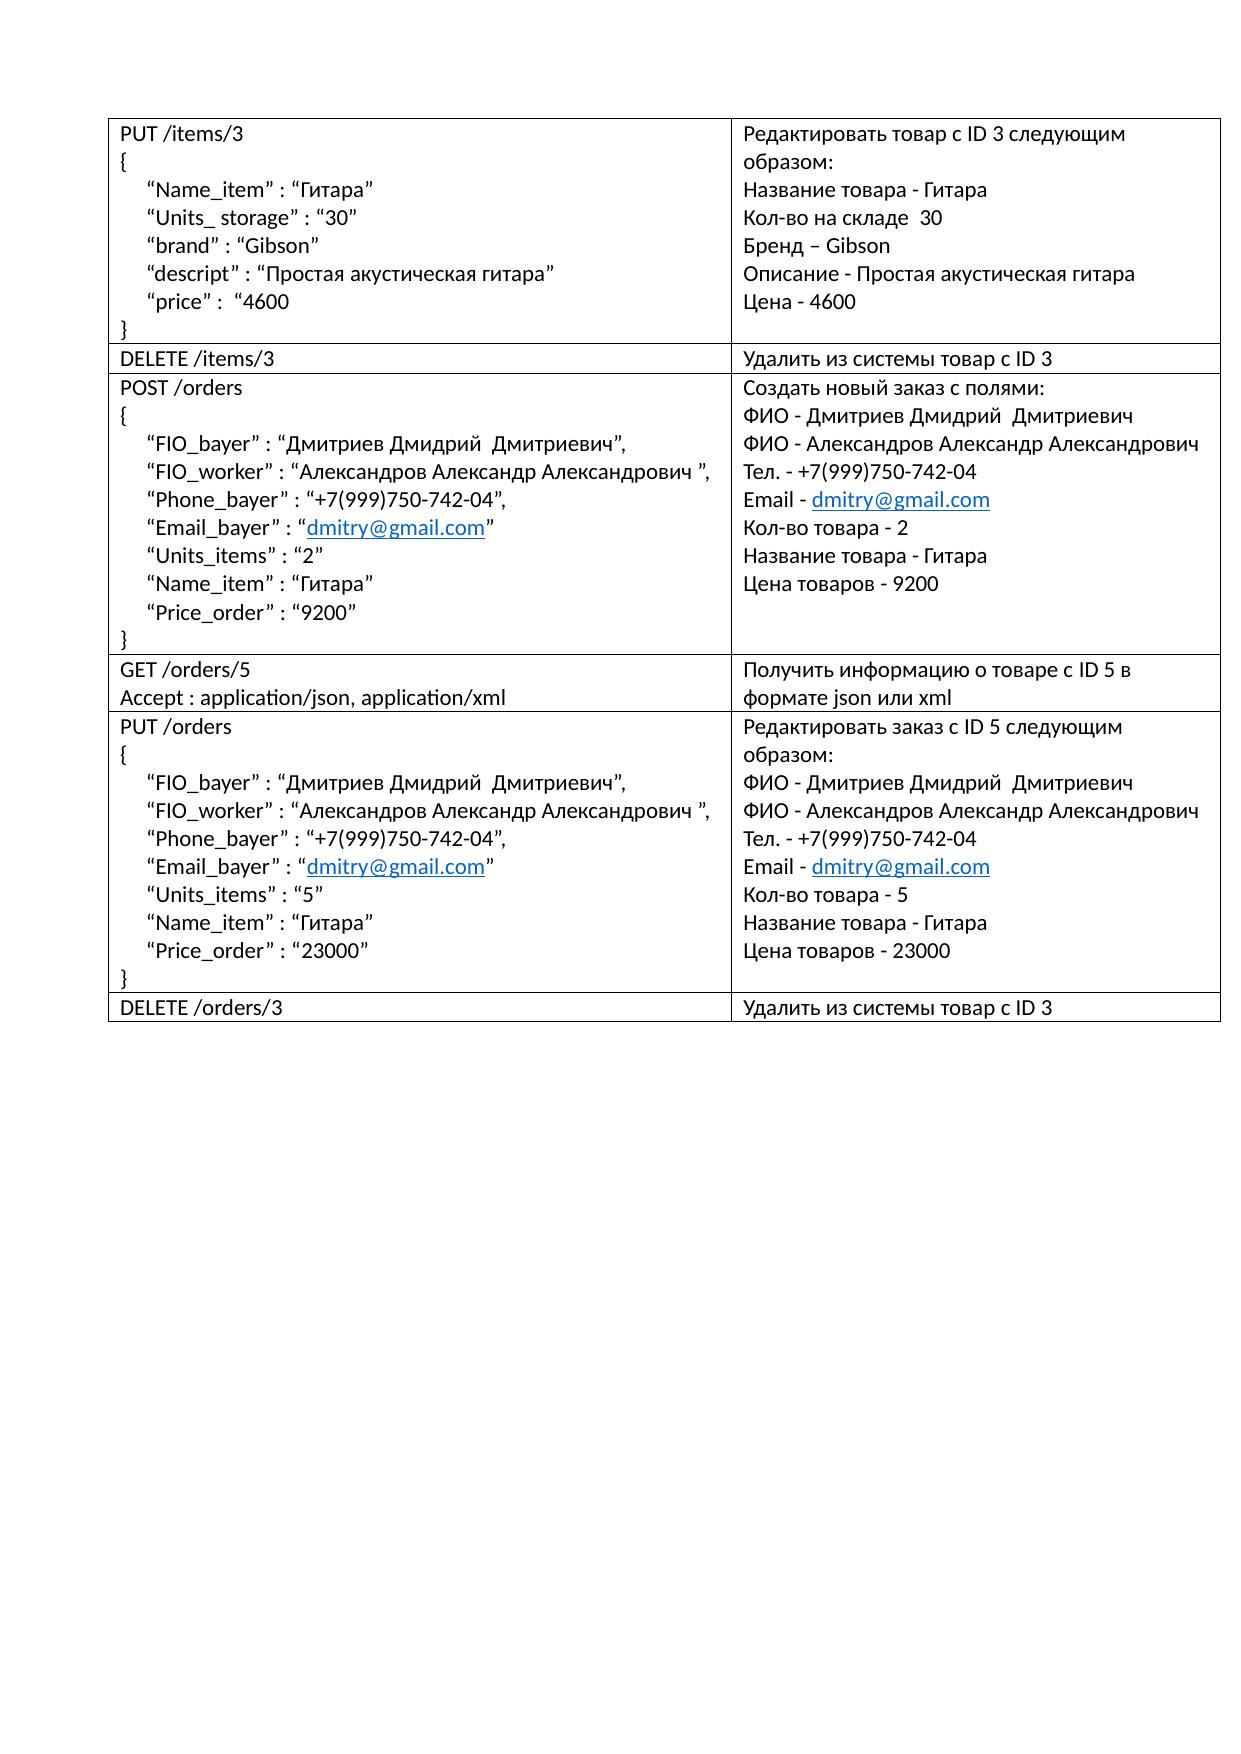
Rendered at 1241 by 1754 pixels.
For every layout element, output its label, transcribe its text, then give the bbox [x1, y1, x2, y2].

table_cell GET /orders/5 Accept : application/json, application/xml [109, 655, 731, 711]
table_cell Редактировать заказ с ID 5 следующим образом: ФИО - Дмитриев Дмидрий Дмитриевич ФИО - Александров Александр Александрович Тел. - +7(999)750-742-04 Email - dmitry@gmail.com Кол-во товара - 5 Название товара - Гитара Цена товаров - 23000 [732, 712, 1220, 992]
table_cell PUT /orders { “FIO_bayer” : “Дмитриев Дмидрий Дмитриевич”, “FIO_worker” : “Александров Александр Александрович ”, “Phone_bayer” : “+7(999)750-742-04”, “Email_bayer” : “dmitry@gmail.com” “Units_items” : “5” “Name_item” : “Гитара” “Price_order” : “23000” } [109, 712, 731, 992]
table_cell POST /orders { “FIO_bayer” : “Дмитриев Дмидрий Дмитриевич”, “FIO_worker” : “Александров Александр Александрович ”, “Phone_bayer” : “+7(999)750-742-04”, “Email_bayer” : “dmitry@gmail.com” “Units_items” : “2” “Name_item” : “Гитара” “Price_order” : “9200” } [109, 374, 731, 654]
table_cell DELETE /items/3 [109, 344, 731, 372]
table_cell Удалить из системы товар c ID 3 [732, 993, 1220, 1021]
table_cell Редактировать товар с ID 3 следующим образом: Название товара - Гитара Кол-во на складе 30 Бренд – Gibson Описание - Простая акустическая гитара Цена - 4600 [732, 119, 1220, 343]
table_cell DELETE /orders/3 [109, 993, 731, 1021]
table_cell PUT /items/3 { “Name_item” : “Гитара” “Units_ storage” : “30” “brand” : “Gibson” “descript” : “Простая акустическая гитара” “price” : “4600 } [109, 119, 731, 343]
table_cell Получить информацию о товаре с ID 5 в формате json или xml [732, 655, 1220, 711]
table_cell Создать новый заказ с полями: ФИО - Дмитриев Дмидрий Дмитриевич ФИО - Александров Александр Александрович Тел. - +7(999)750-742-04 Email - dmitry@gmail.com Кол-во товара - 2 Название товара - Гитара Цена товаров - 9200 [732, 374, 1220, 654]
table_cell Удалить из системы товар c ID 3 [732, 344, 1220, 372]
